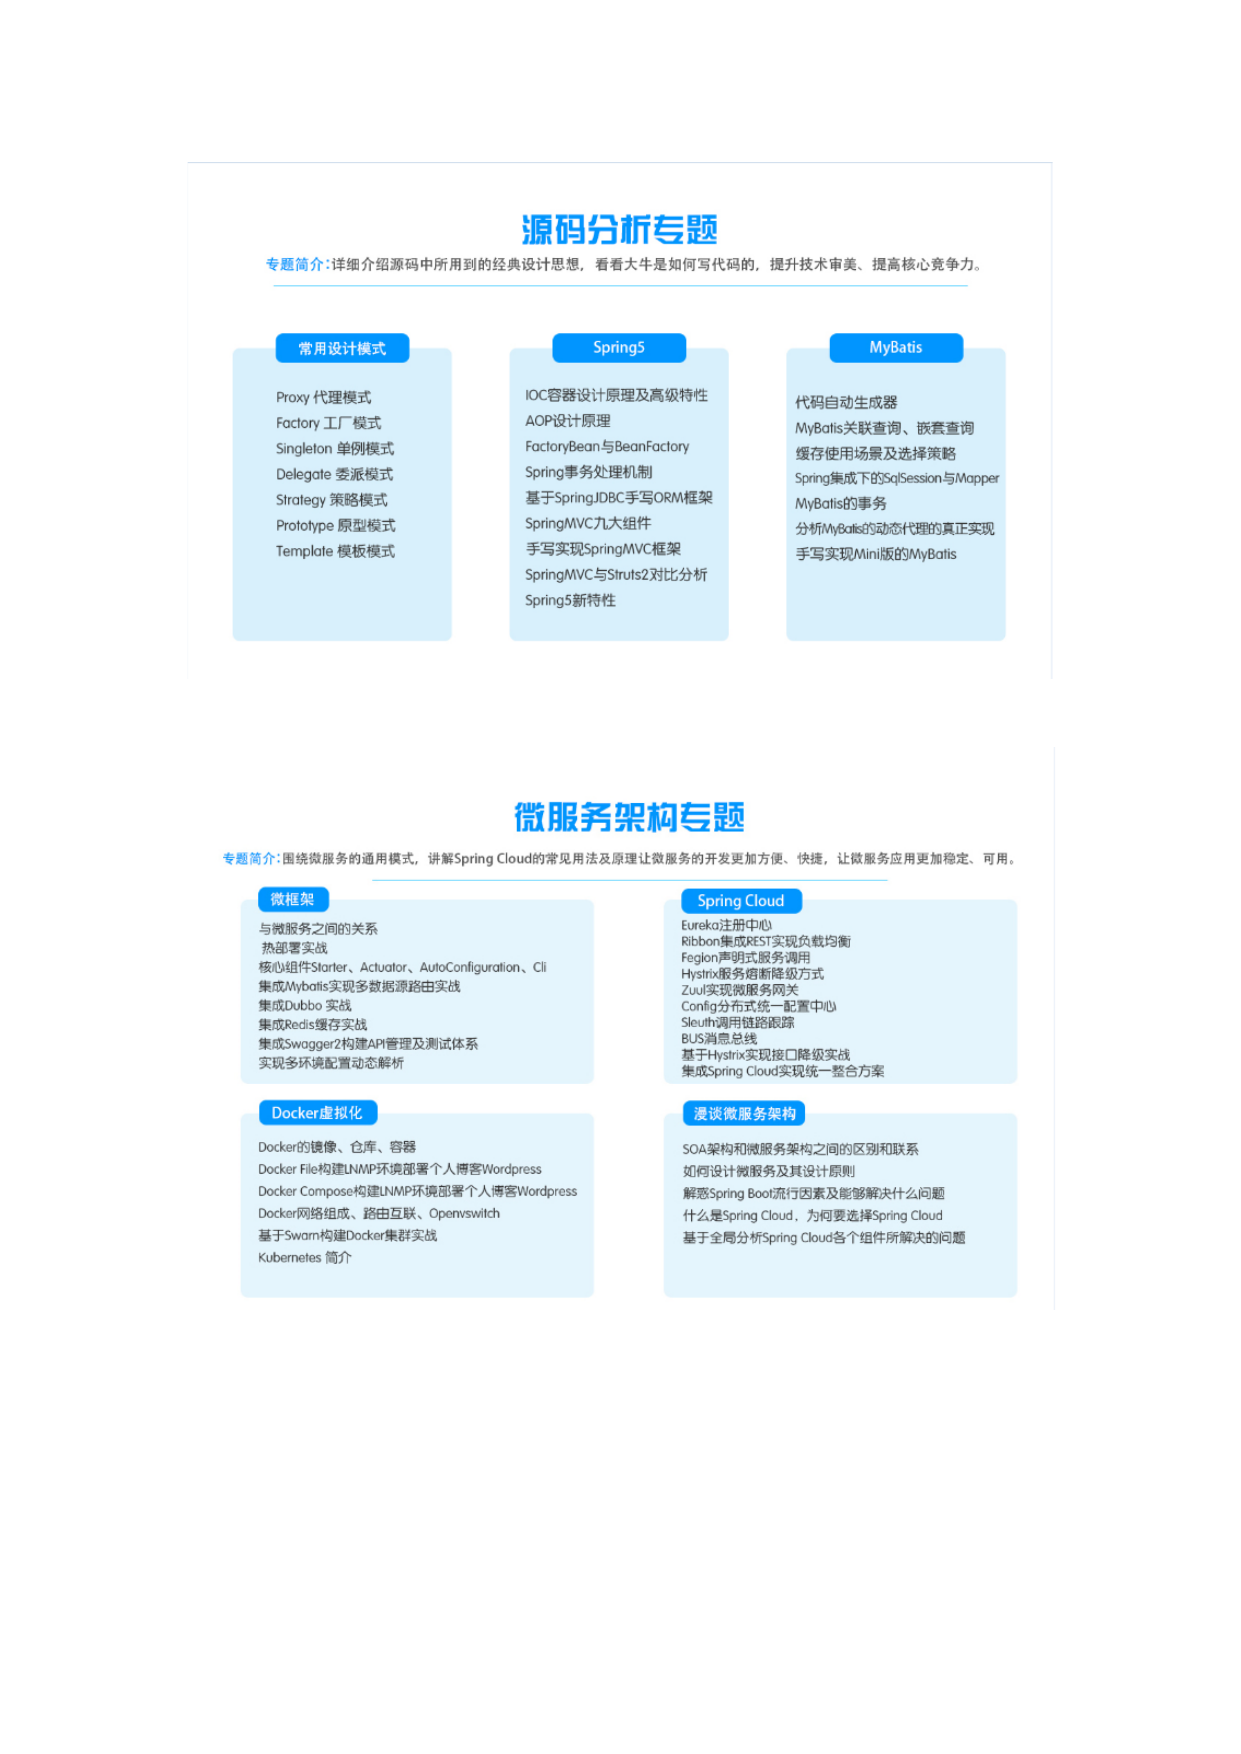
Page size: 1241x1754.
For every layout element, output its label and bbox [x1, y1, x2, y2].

picture [187, 162, 1053, 679]
picture [187, 747, 1055, 1310]
